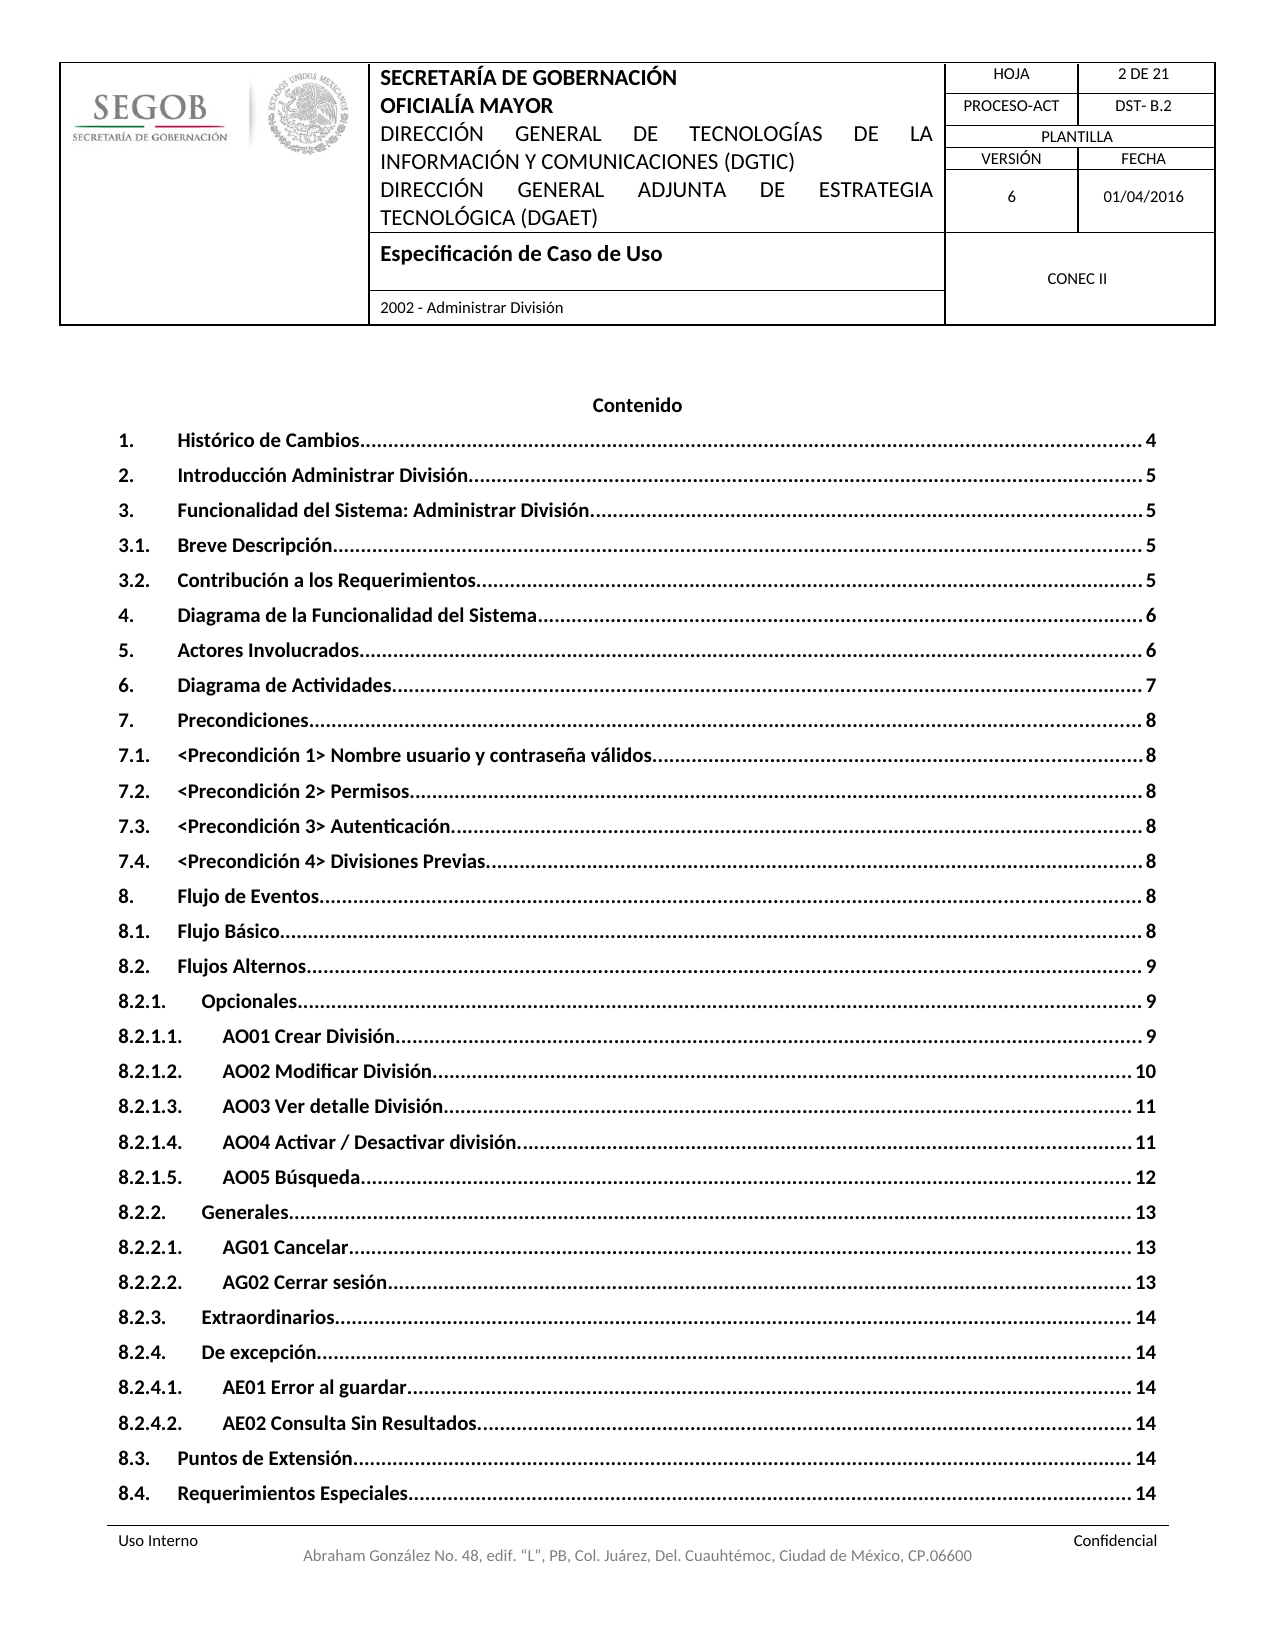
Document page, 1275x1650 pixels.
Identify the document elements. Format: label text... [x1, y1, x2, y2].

text 5. Actores Involucrados 6 [118, 637, 1157, 663]
text 8.2.4. De excepción 14 [118, 1339, 1157, 1365]
text 7.3. <Precondición 3> Autenticación. 8 [118, 813, 1157, 838]
text 8.2.2.2. AG02 Cerrar sesión 13 [118, 1269, 1157, 1295]
text 8.2.1.2. AO02 Modificar División. 10 [118, 1059, 1157, 1084]
text 4. Diagrama de la Funcionalidad del Sistema 6 [118, 602, 1157, 628]
text 8.4. Requerimientos Especiales 14 [118, 1480, 1157, 1505]
text 8.2.1.5. AO05 Búsqueda. 12 [118, 1164, 1157, 1189]
text 8.2.1.3. AO03 Ver detalle División. 11 [118, 1094, 1157, 1119]
text 8.3. Puntos de Extensión 14 [118, 1445, 1157, 1470]
text 8.2.4.2. AE02 Consulta Sin Resultados. 14 [118, 1410, 1157, 1435]
text 8.1. Flujo Básico 8 [118, 918, 1157, 944]
text 8.2.1. Opcionales 9 [118, 988, 1157, 1014]
text 3.1. Breve Descripción. 5 [118, 532, 1157, 557]
text 3. Funcionalidad del Sistema: Administrar División. 5 [118, 497, 1157, 522]
text 8.2. Flujos Alternos 9 [118, 953, 1157, 979]
text 3.2. Contribución a los Requerimientos. 5 [118, 567, 1157, 593]
text 7. Precondiciones 8 [118, 708, 1157, 733]
text 6. Diagrama de Actividades 7 [118, 672, 1157, 698]
text 7.4. <Precondición 4> Divisiones Previas. 8 [118, 848, 1157, 873]
text 8.2.2. Generales 13 [118, 1199, 1157, 1224]
text 1. Histórico de Cambios 4 [118, 427, 1157, 452]
text 8.2.1.4. AO04 Activar / Desactivar división. 11 [118, 1129, 1157, 1154]
text 8. Flujo de Eventos 8 [118, 883, 1157, 908]
text 8.2.2.1. AG01 Cancelar. 13 [118, 1234, 1157, 1259]
text 8.2.4.1. AE01 Error al guardar. 14 [118, 1374, 1157, 1400]
text 8.2.3. Extraordinarios 14 [118, 1304, 1157, 1330]
text 7.1. <Precondición 1> Nombre usuario y contraseña válidos. 8 [118, 743, 1157, 768]
text 7.2. <Precondición 2> Permisos. 8 [118, 778, 1157, 803]
title Contenido [118, 392, 1157, 418]
text 2. Introducción Administrar División. 5 [118, 462, 1157, 487]
text 8.2.1.1. AO01 Crear División. 9 [118, 1023, 1157, 1049]
picture [72, 71, 353, 175]
